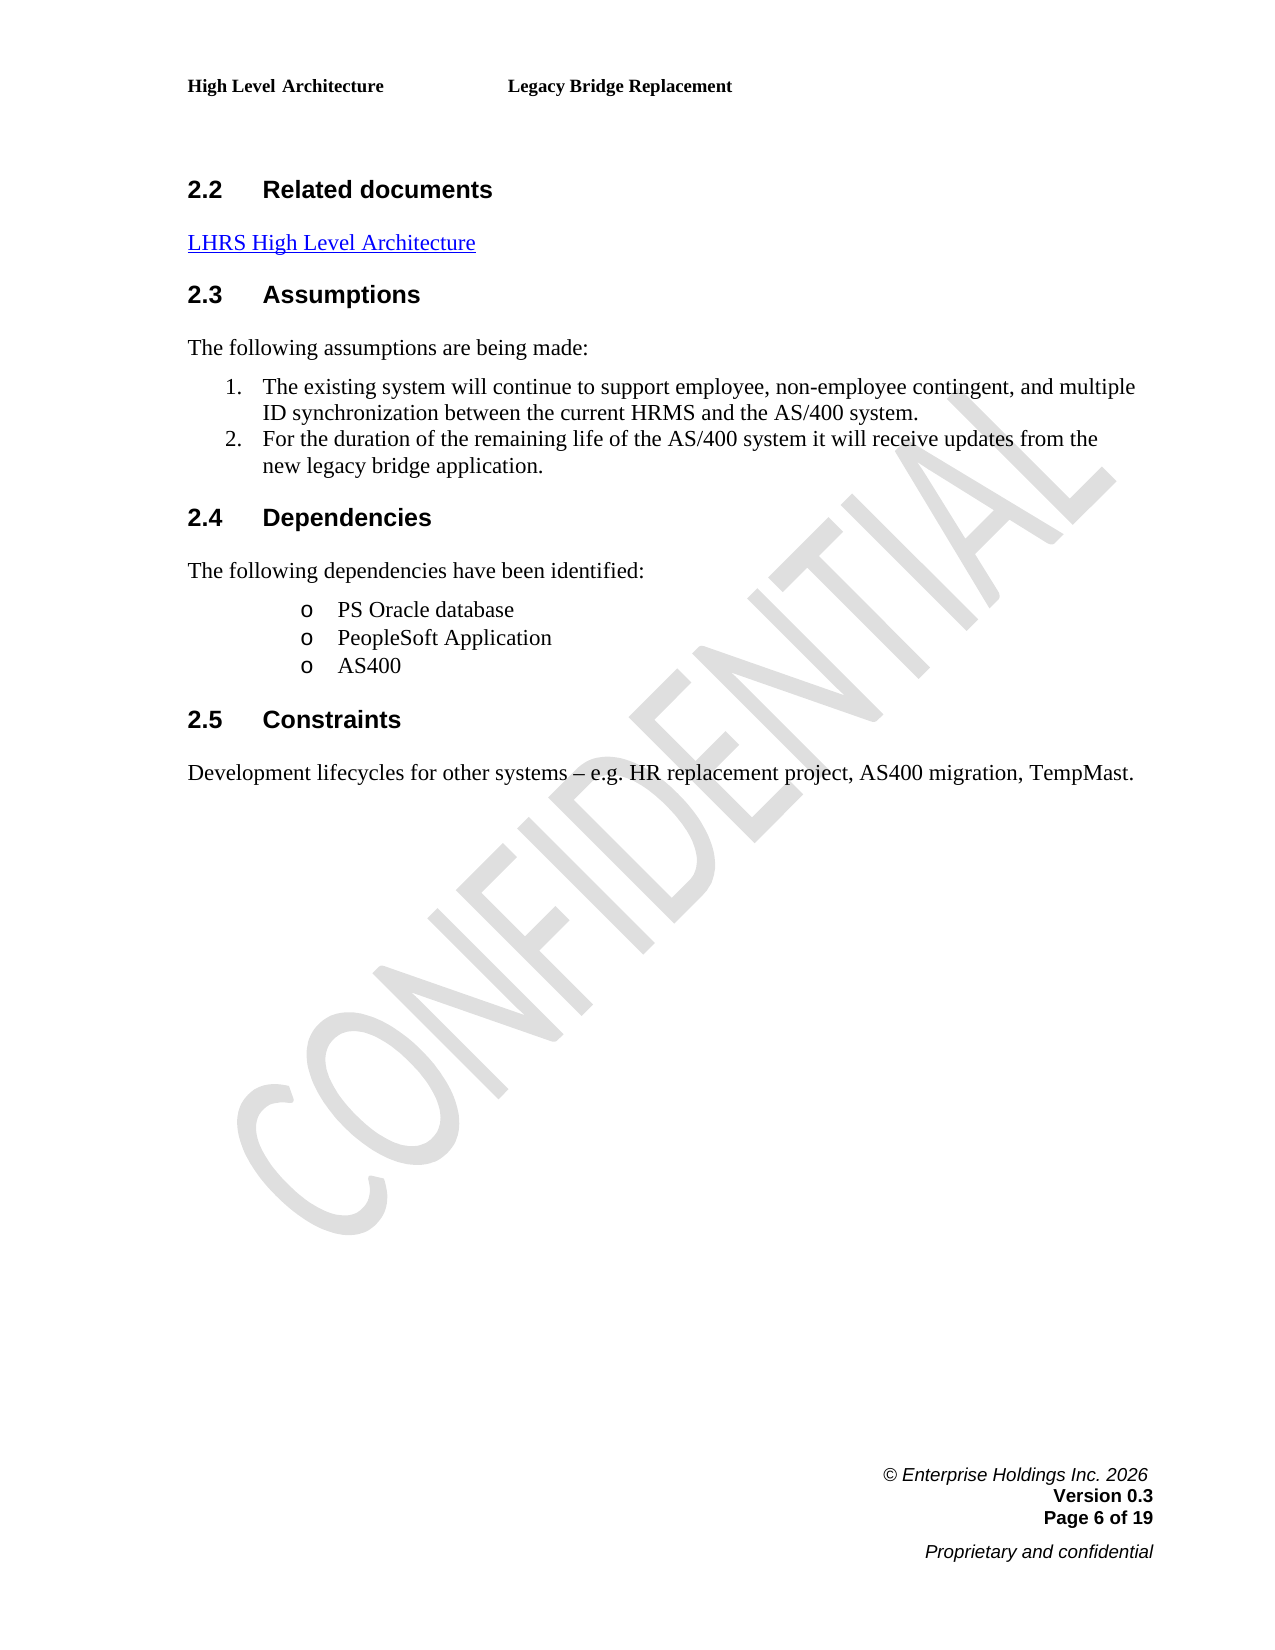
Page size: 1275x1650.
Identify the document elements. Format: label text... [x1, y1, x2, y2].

list PeopleSoft Application [300, 624, 1142, 652]
list PS Oracle database [300, 596, 1142, 624]
text Development lifecycles for other systems – e.g. HR replacement project, AS400 migration, TempMast. [187, 759, 1142, 786]
list For the duration of the remaining life of the AS/400 system it will receive updates from the new legacy bridge application. [225, 425, 1142, 478]
list AS400 [300, 652, 1142, 680]
list The existing system will continue to support employee, non-employee contingent, and multiple ID synchronization between the current HRMS and the AS/400 system. [225, 373, 1142, 425]
subtitle Related documents [187, 175, 1142, 204]
text The following assumptions are being made: [187, 334, 1142, 360]
text LHRS High Level Architecture [187, 229, 1142, 255]
subtitle Constraints [187, 705, 1142, 734]
subtitle Assumptions [187, 280, 1142, 309]
subtitle Dependencies [187, 503, 1142, 532]
text The following dependencies have been identified: [187, 557, 1142, 583]
